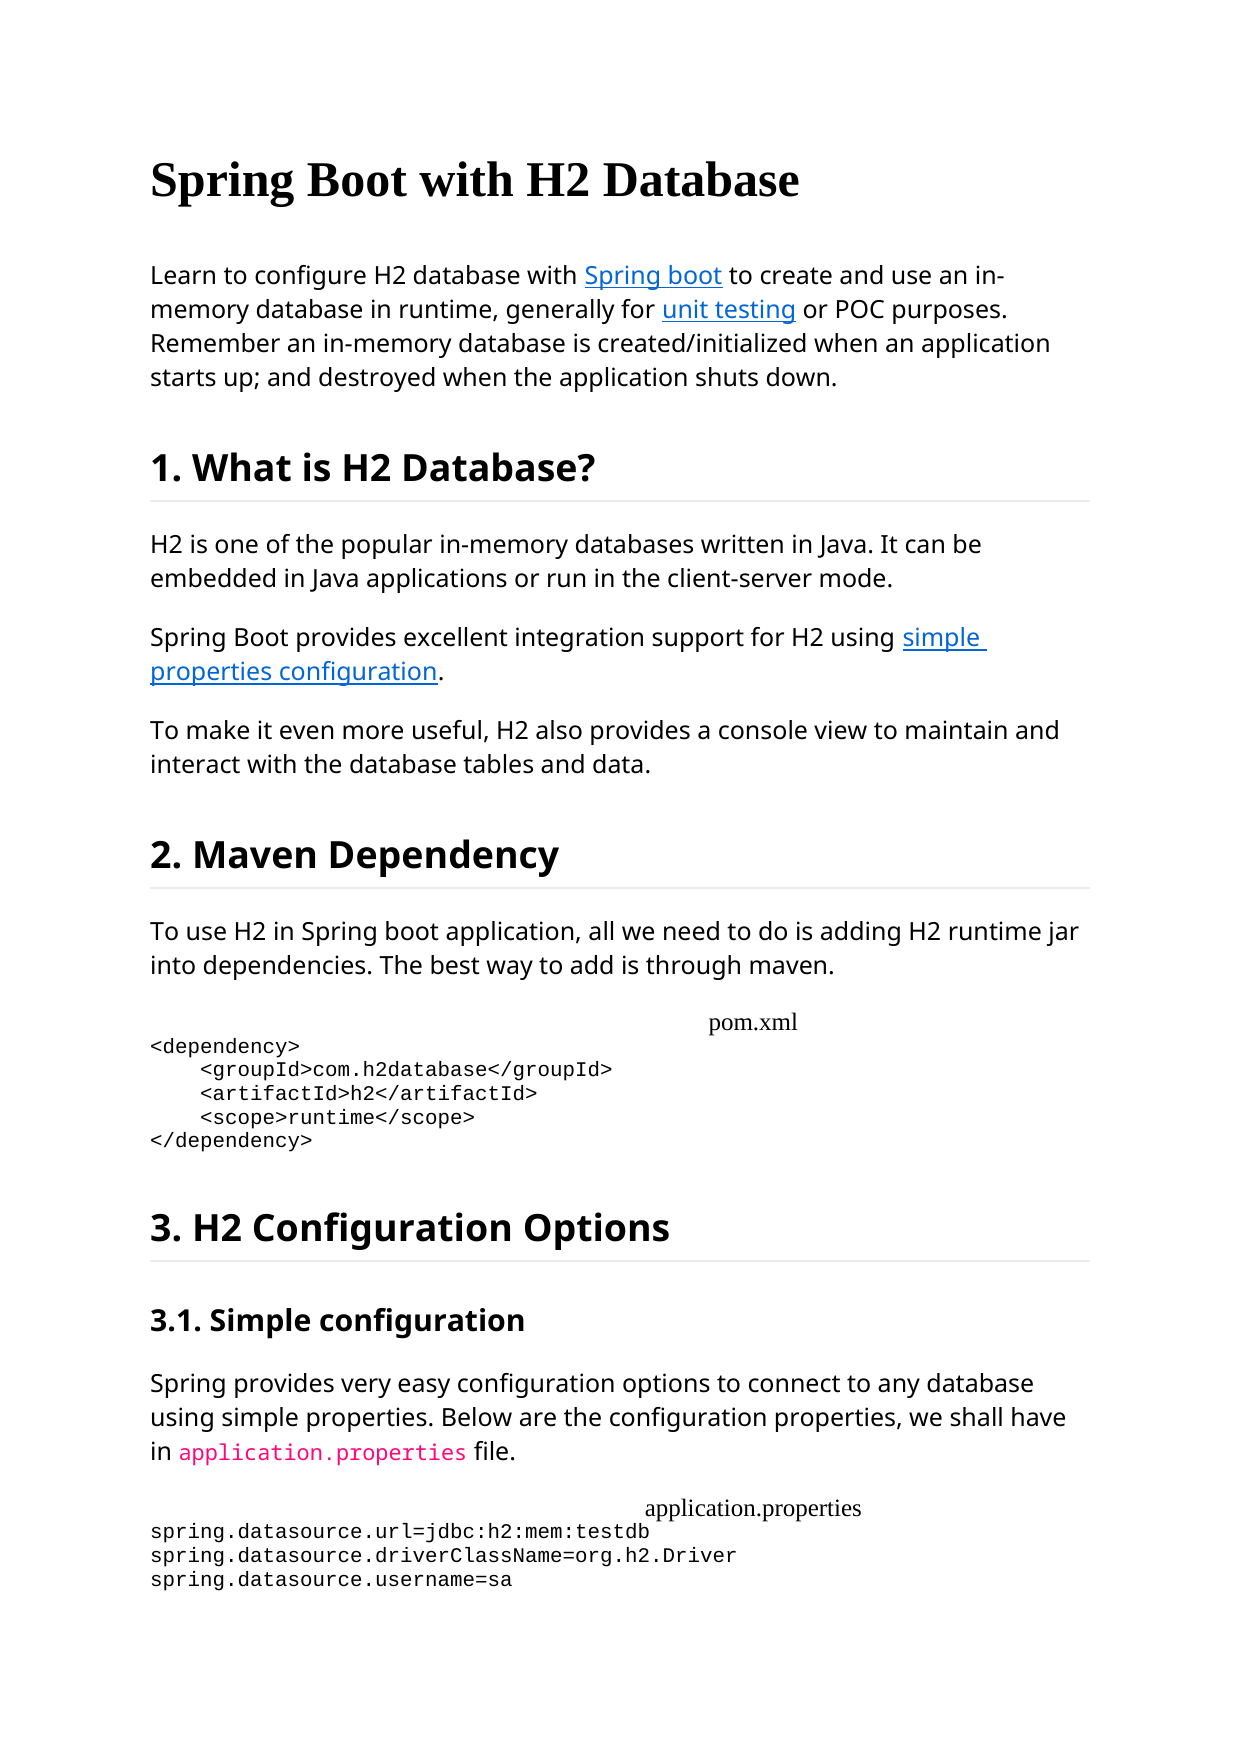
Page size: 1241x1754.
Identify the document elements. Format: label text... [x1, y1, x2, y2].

table_header pom.xml [150, 1007, 1240, 1036]
text 2. Maven Dependency [150, 828, 1090, 887]
text 1. What is H2 Database? [150, 441, 1090, 500]
text 3.1. Simple configuration [150, 1299, 1090, 1341]
text H2 is one of the popular in-memory databases written in Java. It can be embedded in Java applications or run in the client-server mode. [150, 527, 1090, 595]
text Learn to configure H2 database with Spring boot to create and use an in-memory database in runtime, generally for unit testing or POC purposes. Remember an in-memory database is created/initialized when an application starts up; and destroyed when the application shuts down. [150, 258, 1090, 394]
table_cell <dependency> <groupId>com.h2database</groupId> <artifactId>h2</artifactId> <scope>runtime</scope> </dependency> [150, 1036, 1240, 1154]
text To make it even more useful, H2 also provides a console view to maintain and interact with the database tables and data. [150, 713, 1090, 781]
text Spring provides very easy configuration options to connect to any database using simple properties. Below are the configuration properties, we shall have in application.properties file. [150, 1366, 1090, 1468]
text Spring Boot with H2 Database [150, 150, 1090, 207]
text To use H2 in Spring boot application, all we need to do is adding H2 runtime jar into dependencies. The best way to add is through maven. [150, 914, 1090, 982]
table_header application.properties [150, 1493, 1240, 1521]
text Spring Boot provides excellent integration support for H2 using simple properties configuration. [150, 620, 1090, 688]
text 3. H2 Configuration Options [150, 1201, 1090, 1260]
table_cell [150, 1521, 1240, 1592]
